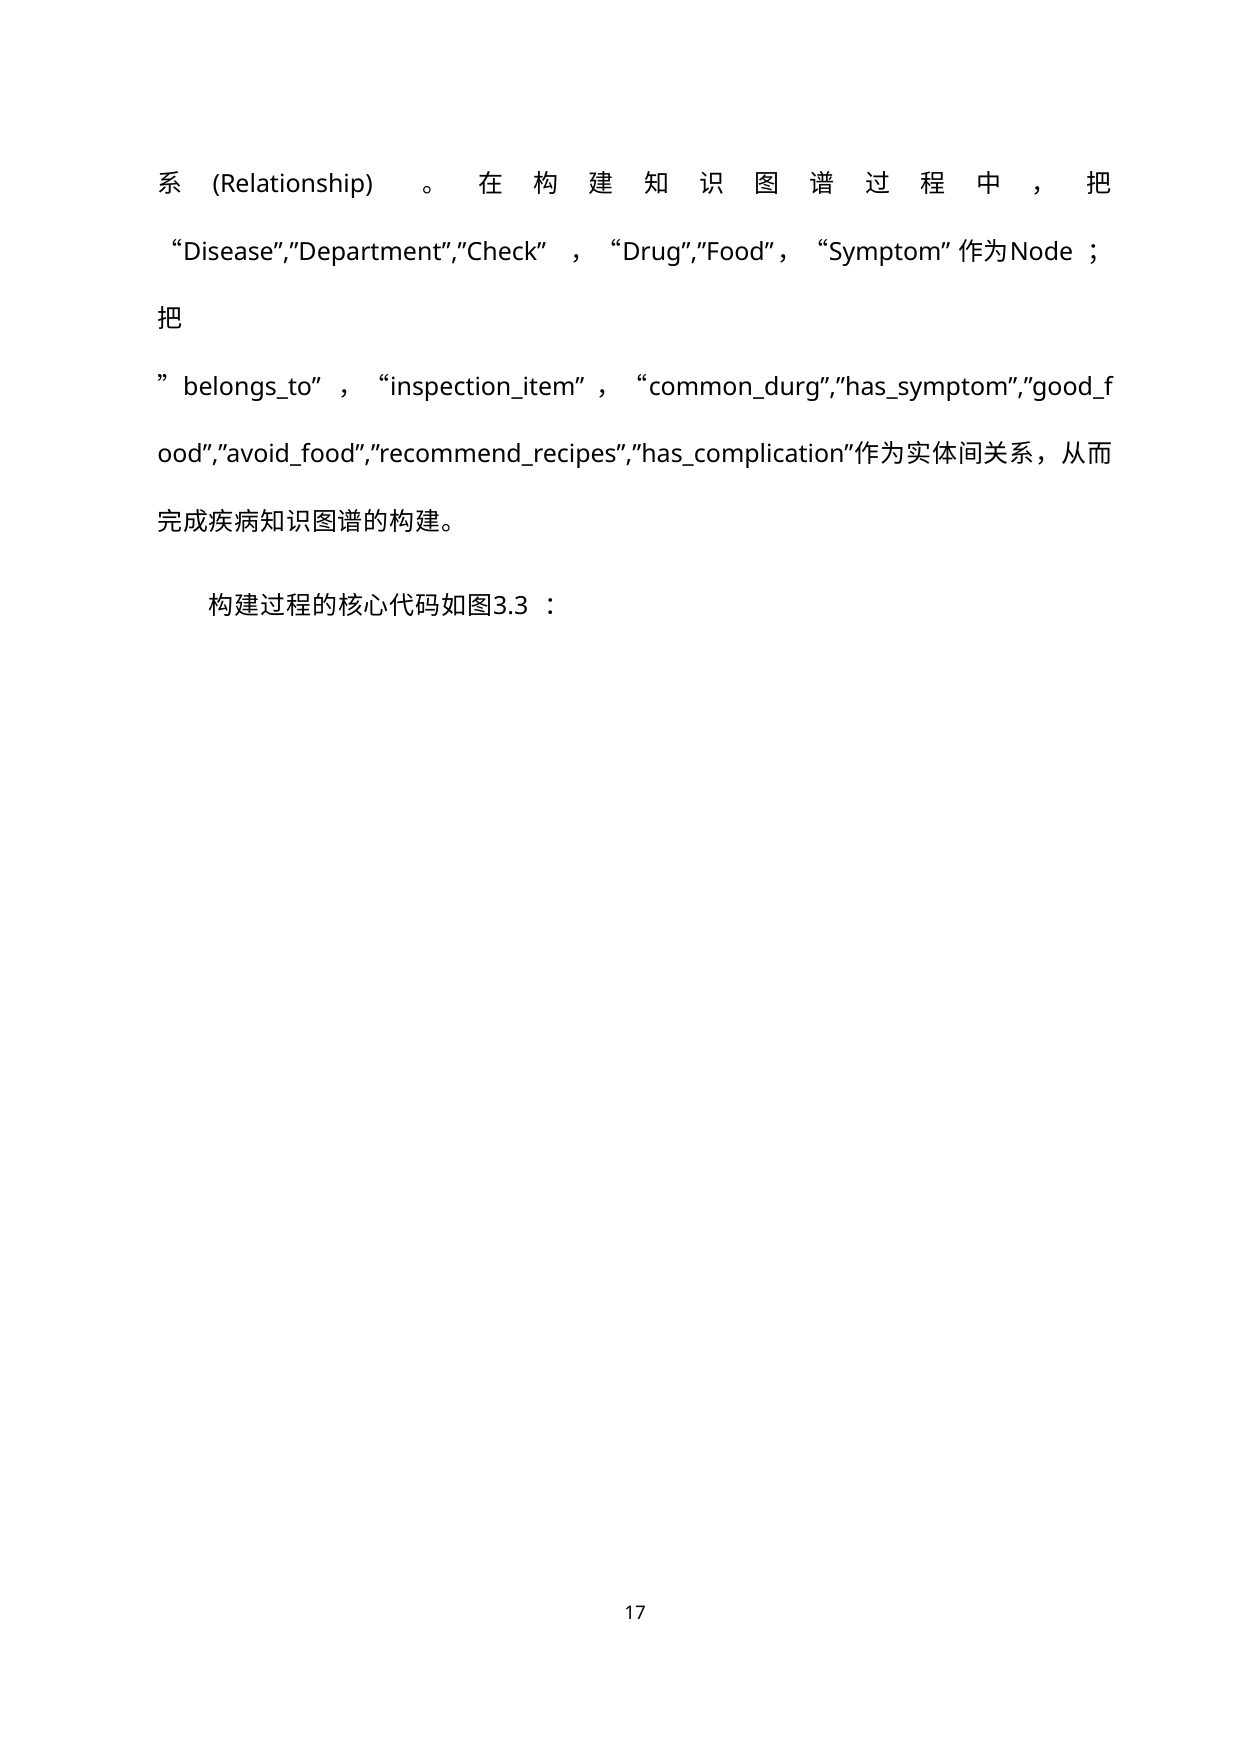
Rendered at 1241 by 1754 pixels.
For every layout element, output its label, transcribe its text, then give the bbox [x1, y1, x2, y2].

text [157, 148, 1113, 553]
text 构建过程的核心代码如图3.3： [157, 570, 1113, 637]
